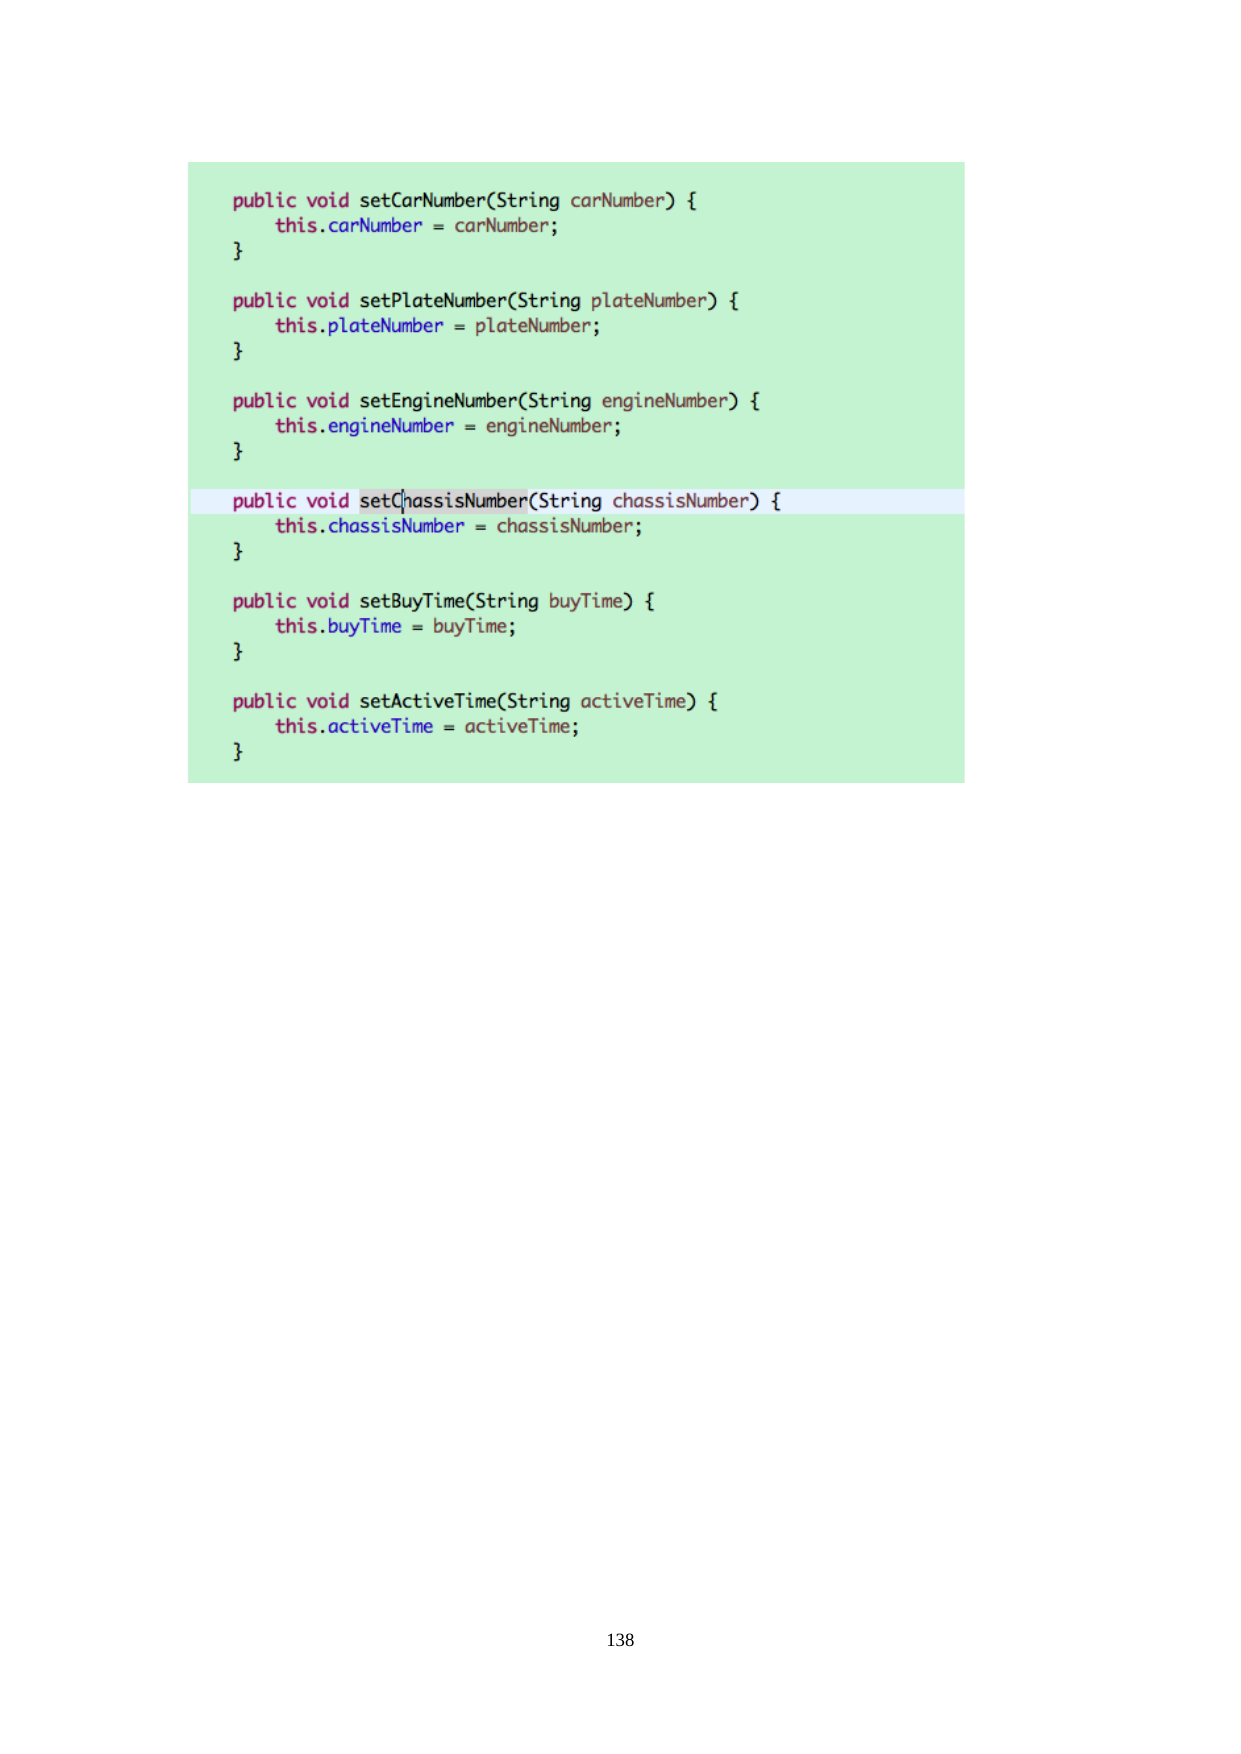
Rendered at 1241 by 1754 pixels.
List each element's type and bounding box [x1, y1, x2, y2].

picture [187, 162, 965, 783]
